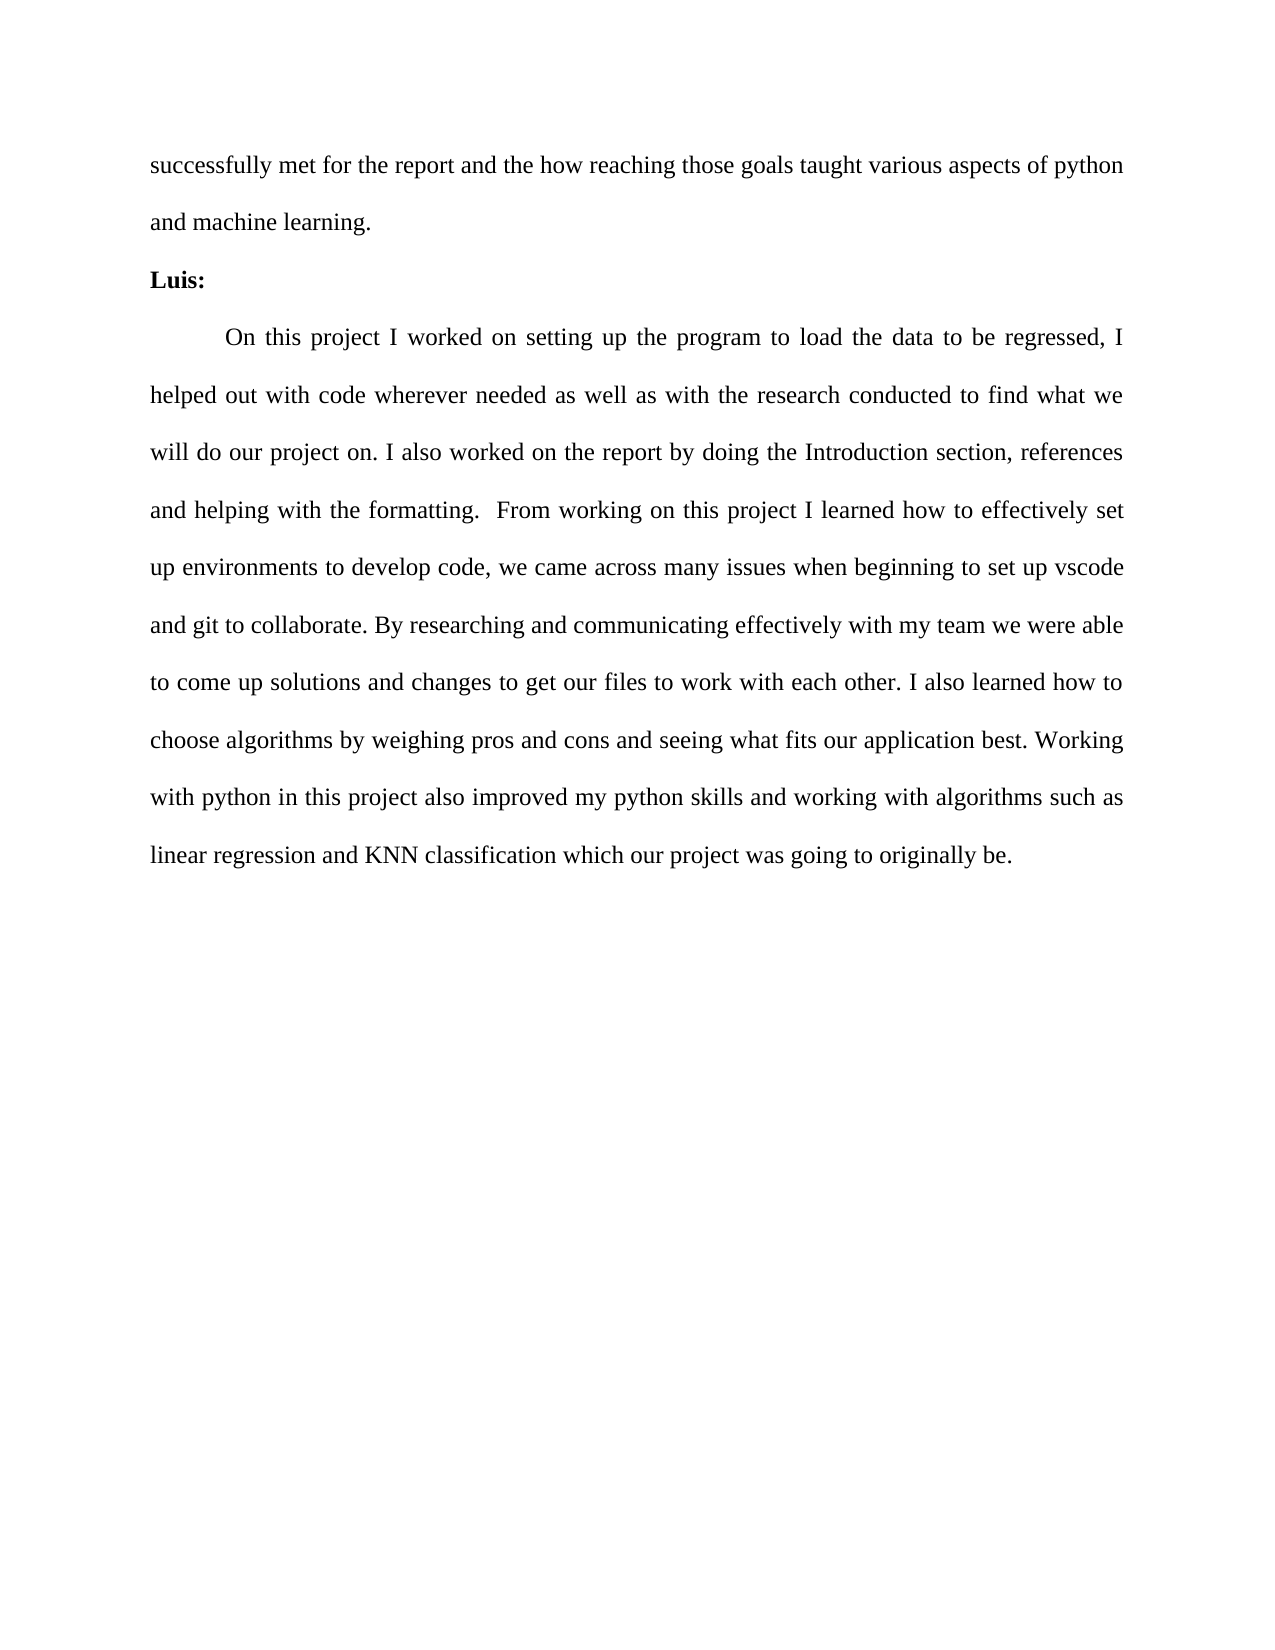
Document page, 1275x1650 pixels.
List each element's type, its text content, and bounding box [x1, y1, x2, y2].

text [150, 150, 1125, 236]
text Luis: [150, 265, 1125, 294]
text On this project I worked on setting up the program to load the data to be regressed, I helped out with code wherever needed as well as with the research conducted to find what we will do our project on. I also worked on the report by doing the Introduction section, references and helping with the formatting. From working on this project I learned how to effectively set up environments to develop code, we came across many issues when beginning to set up vscode and git to collaborate. By researching and communicating effectively with my team we were able to come up solutions and changes to get our files to work with each other. I also learned how to choose algorithms by weighing pros and cons and seeing what fits our application best. Working with python in this project also improved my python skills and working with algorithms such as linear regression and KNN classification which our project was going to originally be. [150, 322, 1125, 869]
